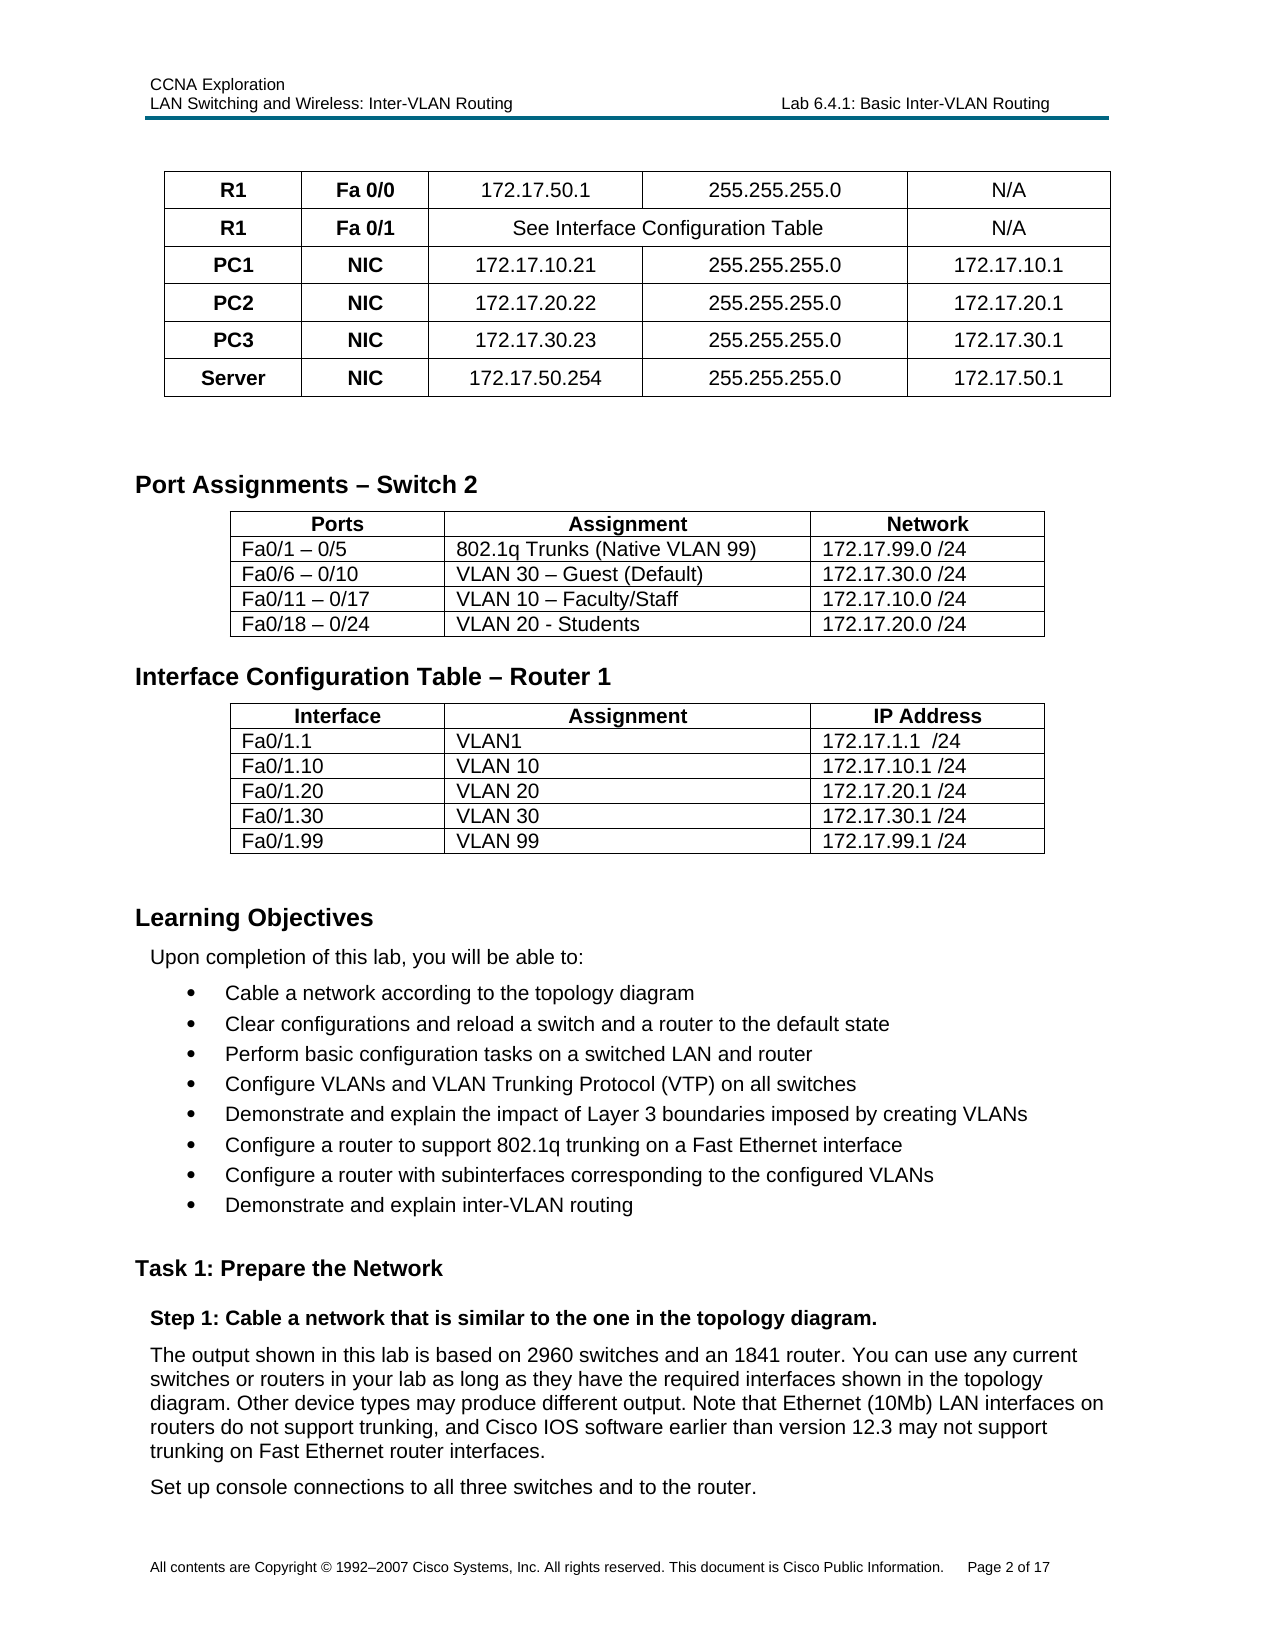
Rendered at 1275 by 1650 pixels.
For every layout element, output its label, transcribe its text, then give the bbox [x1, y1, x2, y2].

table_header IP Address [811, 704, 1044, 728]
table_cell Server [165, 359, 301, 396]
text Configure a router to support 802.1q trunking on a Fast Ethernet interface [187, 1133, 1125, 1157]
table_cell 172.17.10.0 /24 [811, 587, 1044, 611]
text Cable a network according to the topology diagram [187, 981, 1125, 1005]
table_cell VLAN 20 - Students [445, 612, 810, 636]
table_cell 255.255.255.0 [643, 284, 907, 321]
table_cell PC2 [165, 284, 301, 321]
text Upon completion of this lab, you will be able to: [150, 944, 1125, 968]
table_cell NIC [302, 322, 428, 358]
table_cell Fa0/1.20 [231, 779, 444, 803]
table_cell 172.17.10.1 [908, 247, 1110, 283]
table_cell NIC [302, 284, 428, 321]
table_header Interface [231, 704, 444, 728]
table_cell Fa0/11 – 0/17 [231, 587, 444, 611]
text Task 1: Prepare the Network [135, 1255, 1125, 1281]
table_cell 255.255.255.0 [643, 172, 907, 208]
table_cell Fa0/1 – 0/5 [231, 537, 444, 561]
table_cell N/A [908, 172, 1110, 208]
table_cell 172.17.50.1 [429, 172, 642, 208]
table_cell 802.1q Trunks (Native VLAN 99) [445, 537, 810, 561]
table_cell N/A [908, 209, 1110, 246]
table_cell 172.17.30.0 /24 [811, 562, 1044, 586]
table_cell VLAN 99 [445, 829, 810, 853]
text Set up console connections to all three switches and to the router. [150, 1475, 1125, 1499]
table_cell VLAN 10 – Faculty/Staff [445, 587, 810, 611]
table_cell VLAN 20 [445, 779, 810, 803]
table_cell 255.255.255.0 [643, 359, 907, 396]
table_cell PC3 [165, 322, 301, 358]
text Perform basic configuration tasks on a switched LAN and router [187, 1042, 1125, 1066]
table_cell 172.17.10.1 /24 [811, 754, 1044, 778]
table_cell 172.17.99.1 /24 [811, 829, 1044, 853]
table_cell 255.255.255.0 [643, 322, 907, 358]
text Demonstrate and explain inter-VLAN routing [187, 1193, 1125, 1217]
text Configure a router with subinterfaces corresponding to the configured VLANs [187, 1163, 1125, 1187]
table_cell NIC [302, 359, 428, 396]
text Configure VLANs and VLAN Trunking Protocol (VTP) on all switches [187, 1072, 1125, 1096]
table_cell Fa0/6 – 0/10 [231, 562, 444, 586]
table_cell 172.17.30.1 [908, 322, 1110, 358]
table_cell 172.17.10.21 [429, 247, 642, 283]
table_cell PC1 [165, 247, 301, 283]
table_cell Fa 0/0 [302, 172, 428, 208]
table_cell Fa0/1.1 [231, 729, 444, 753]
table_cell 172.17.30.23 [429, 322, 642, 358]
table_cell 172.17.20.1 /24 [811, 779, 1044, 803]
table_cell 172.17.50.254 [429, 359, 642, 396]
table_cell VLAN 30 [445, 804, 810, 828]
table_cell R1 [165, 172, 301, 208]
table_header Assignment [445, 704, 810, 728]
table_cell VLAN 30 – Guest (Default) [445, 562, 810, 586]
table_cell R1 [165, 209, 301, 246]
table_cell Fa0/18 – 0/24 [231, 612, 444, 636]
subtitle Interface Configuration Table – Router 1 [135, 662, 1125, 691]
text Clear configurations and reload a switch and a router to the default state [187, 1011, 1125, 1035]
table_cell 255.255.255.0 [643, 247, 907, 283]
table_cell 172.17.30.1 /24 [811, 804, 1044, 828]
table_header Network [811, 512, 1044, 536]
table_cell VLAN 10 [445, 754, 810, 778]
subtitle Port Assignments – Switch 2 [135, 470, 1125, 498]
table_cell Fa0/1.30 [231, 804, 444, 828]
table_cell 172.17.20.1 [908, 284, 1110, 321]
table_cell VLAN1 [445, 729, 810, 753]
table_header Assignment [445, 512, 810, 536]
table_cell Fa0/1.10 [231, 754, 444, 778]
text Demonstrate and explain the impact of Layer 3 boundaries imposed by creating VLANs [187, 1102, 1125, 1126]
table_cell 172.17.20.22 [429, 284, 642, 321]
table_header Ports [231, 512, 444, 536]
text Step 1: Cable a network that is similar to the one in the topology diagram. [150, 1306, 1125, 1330]
table_cell 172.17.99.0 /24 [811, 537, 1044, 561]
table_cell Fa 0/1 [302, 209, 428, 246]
table_cell 172.17.50.1 [908, 359, 1110, 396]
table_cell Fa0/1.99 [231, 829, 444, 853]
table_cell See Interface Configuration Table [429, 209, 907, 246]
table_cell 172.17.20.0 /24 [811, 612, 1044, 636]
text The output shown in this lab is based on 2960 switches and an 1841 router. You can use any current switches or routers in your lab as long as they have the required interfaces shown in the topology diagram. Other device types may produce different output. Note that Ethernet (10Mb) LAN interfaces on routers do not support trunking, and Cisco IOS software earlier than version 12.3 may not support trunking on Fast Ethernet router interfaces. [150, 1343, 1125, 1462]
table_cell NIC [302, 247, 428, 283]
subtitle Learning Objectives [135, 903, 1125, 932]
table_cell 172.17.1.1 /24 [811, 729, 1044, 753]
